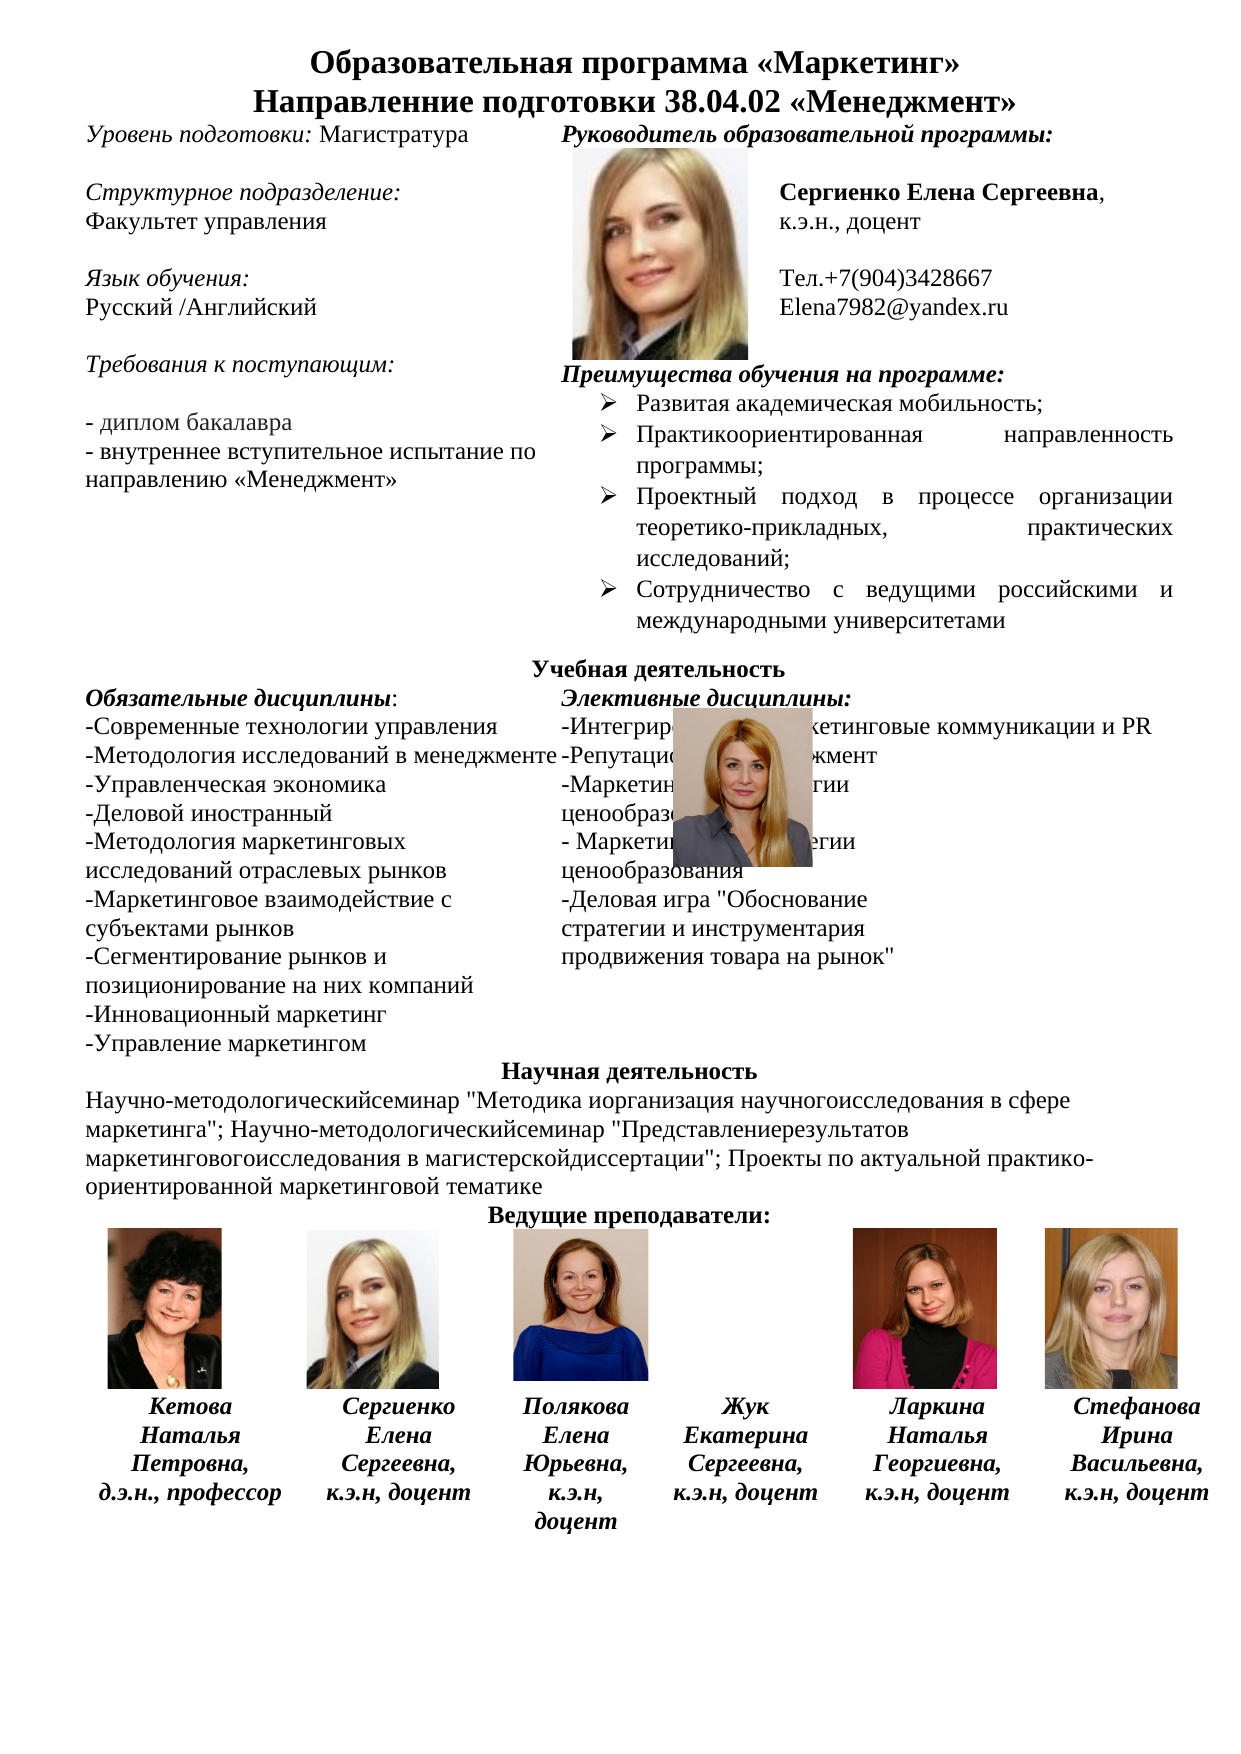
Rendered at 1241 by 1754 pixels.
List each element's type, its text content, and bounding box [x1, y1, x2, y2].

text Образовательная программа «Маркетинг» [74, 43, 1196, 81]
table_cell Научно-методологическийсеминар "Методика иорганизация научногоисследования в сфере маркетинга"; Научно-методологическийсеминар "Представлениерезультатов маркетинговогоисследования в магистерскойдиссертации"; Проекты по актуальной практико-ориентированной маркетинговой тематике [74, 1085, 1185, 1200]
picture [1044, 1228, 1178, 1389]
picture [852, 1228, 997, 1389]
table_cell Научная деятельность [74, 1056, 1185, 1085]
picture [572, 148, 749, 360]
table_cell Учебная деятельность [74, 654, 1240, 683]
text Направленние подготовки 38.04.02 «Менеджмент» [74, 81, 1196, 119]
picture [671, 708, 815, 869]
picture [513, 1229, 649, 1381]
table_cell Ведущие преподаватели: [74, 1200, 1185, 1535]
picture [107, 1228, 222, 1389]
table_header Руководитель образовательной программы: Преимущества обучения на программе: Развитая академическая мобильность; Практикоориентированная направленность программы; Проектный подход в процессе организации теоретико-прикладных, практических исследований; Сотрудничество с ведущими российскими и международными университетами [550, 120, 1185, 654]
picture [306, 1230, 439, 1389]
table_cell Элективные дисциплины: -Интегрированные маркетинговые коммуникации и PR -Репутационный менеджмент -Маркетинговые стратегии ценообразования - Маркетинговые стратегии ценообразования -Деловая игра "Обоснование стратегии и инструментария продвижения товара на рынок" [550, 683, 1185, 1056]
table_cell Обязательные дисциплины: -Современные технологии управления -Методология исследований в менеджменте -Управленческая экономика -Деловой иностранный -Методология маркетинговых исследований отраслевых рынков -Маркетинговое взаимодействие с субъектами рынков -Сегментирование рынков и позиционирование на них компаний -Инновационный маркетинг -Управление маркетингом [74, 683, 550, 1056]
table_header Уровень подготовки: Магистратура Структурное подразделение: Факультет управления Язык обучения: Русский /Английский Требования к поступающим: - диплом бакалавра - внутреннее вступительное испытание по направлению «Менеджмент» [74, 120, 550, 654]
